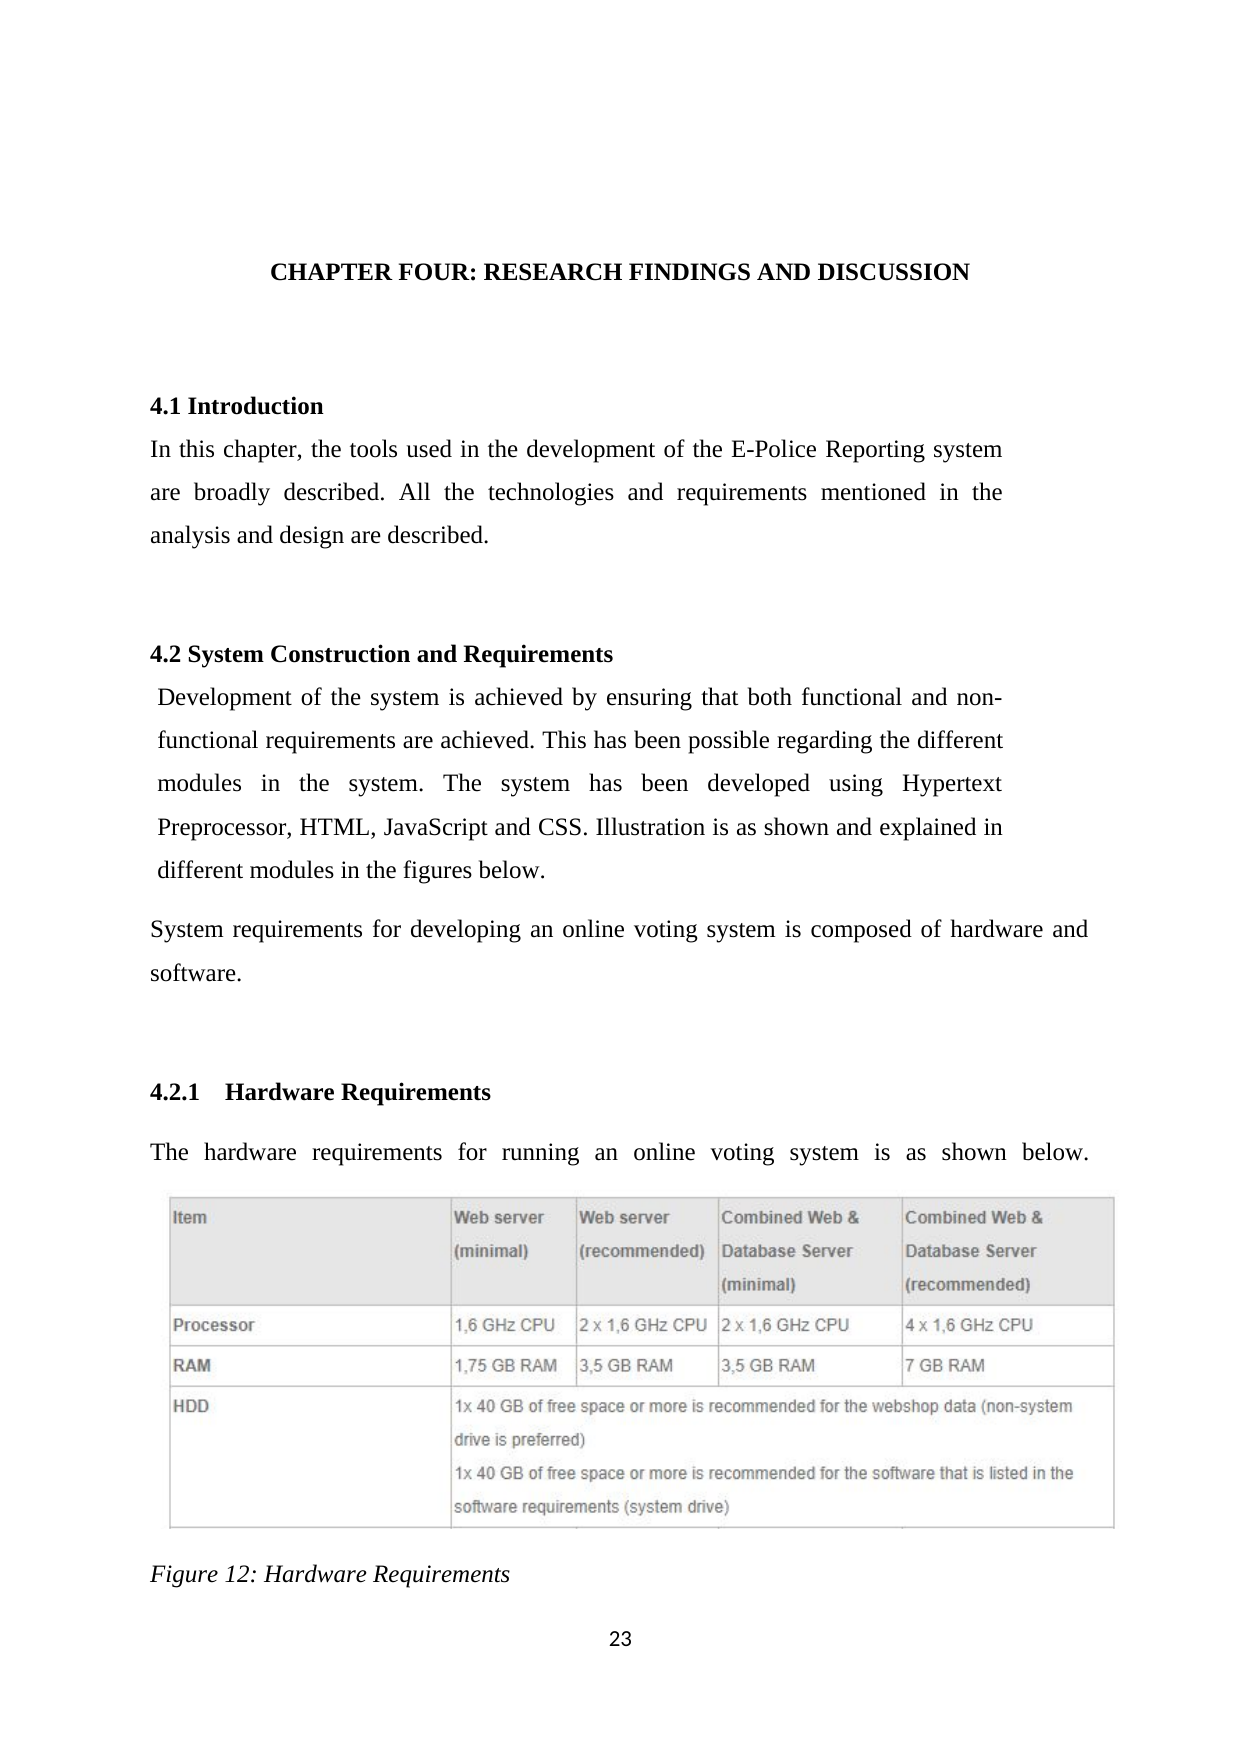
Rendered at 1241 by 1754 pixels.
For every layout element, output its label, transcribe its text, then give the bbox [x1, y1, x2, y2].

subtitle Introduction [150, 391, 1090, 420]
text In this chapter, the tools used in the development of the E-Police Reporting system are broadly described. All the technologies and requirements mentioned in the analysis and design are described. [150, 434, 1003, 549]
text The hardware requirements for running an online voting system is as shown below. [150, 1137, 1090, 1179]
text Development of the system is achieved by ensuring that both functional and non-functional requirements are achieved. This has been possible regarding the different modules in the system. The system has been developed using Hypertext Preprocessor, HTML, JavaScript and CSS. Illustration is as shown and explained in different modules in the figures below. [157, 682, 1003, 883]
text Figure 12: Hardware Requirements [150, 1559, 1090, 1588]
subtitle System Construction and Requirements [150, 639, 1090, 668]
text System requirements for developing an online voting system is composed of hardware and software. [150, 914, 1090, 986]
picture [150, 1179, 1125, 1529]
list Hardware Requirements [150, 1077, 1090, 1106]
subtitle CHAPTER FOUR: RESEARCH FINDINGS AND DISCUSSION [150, 257, 1090, 286]
